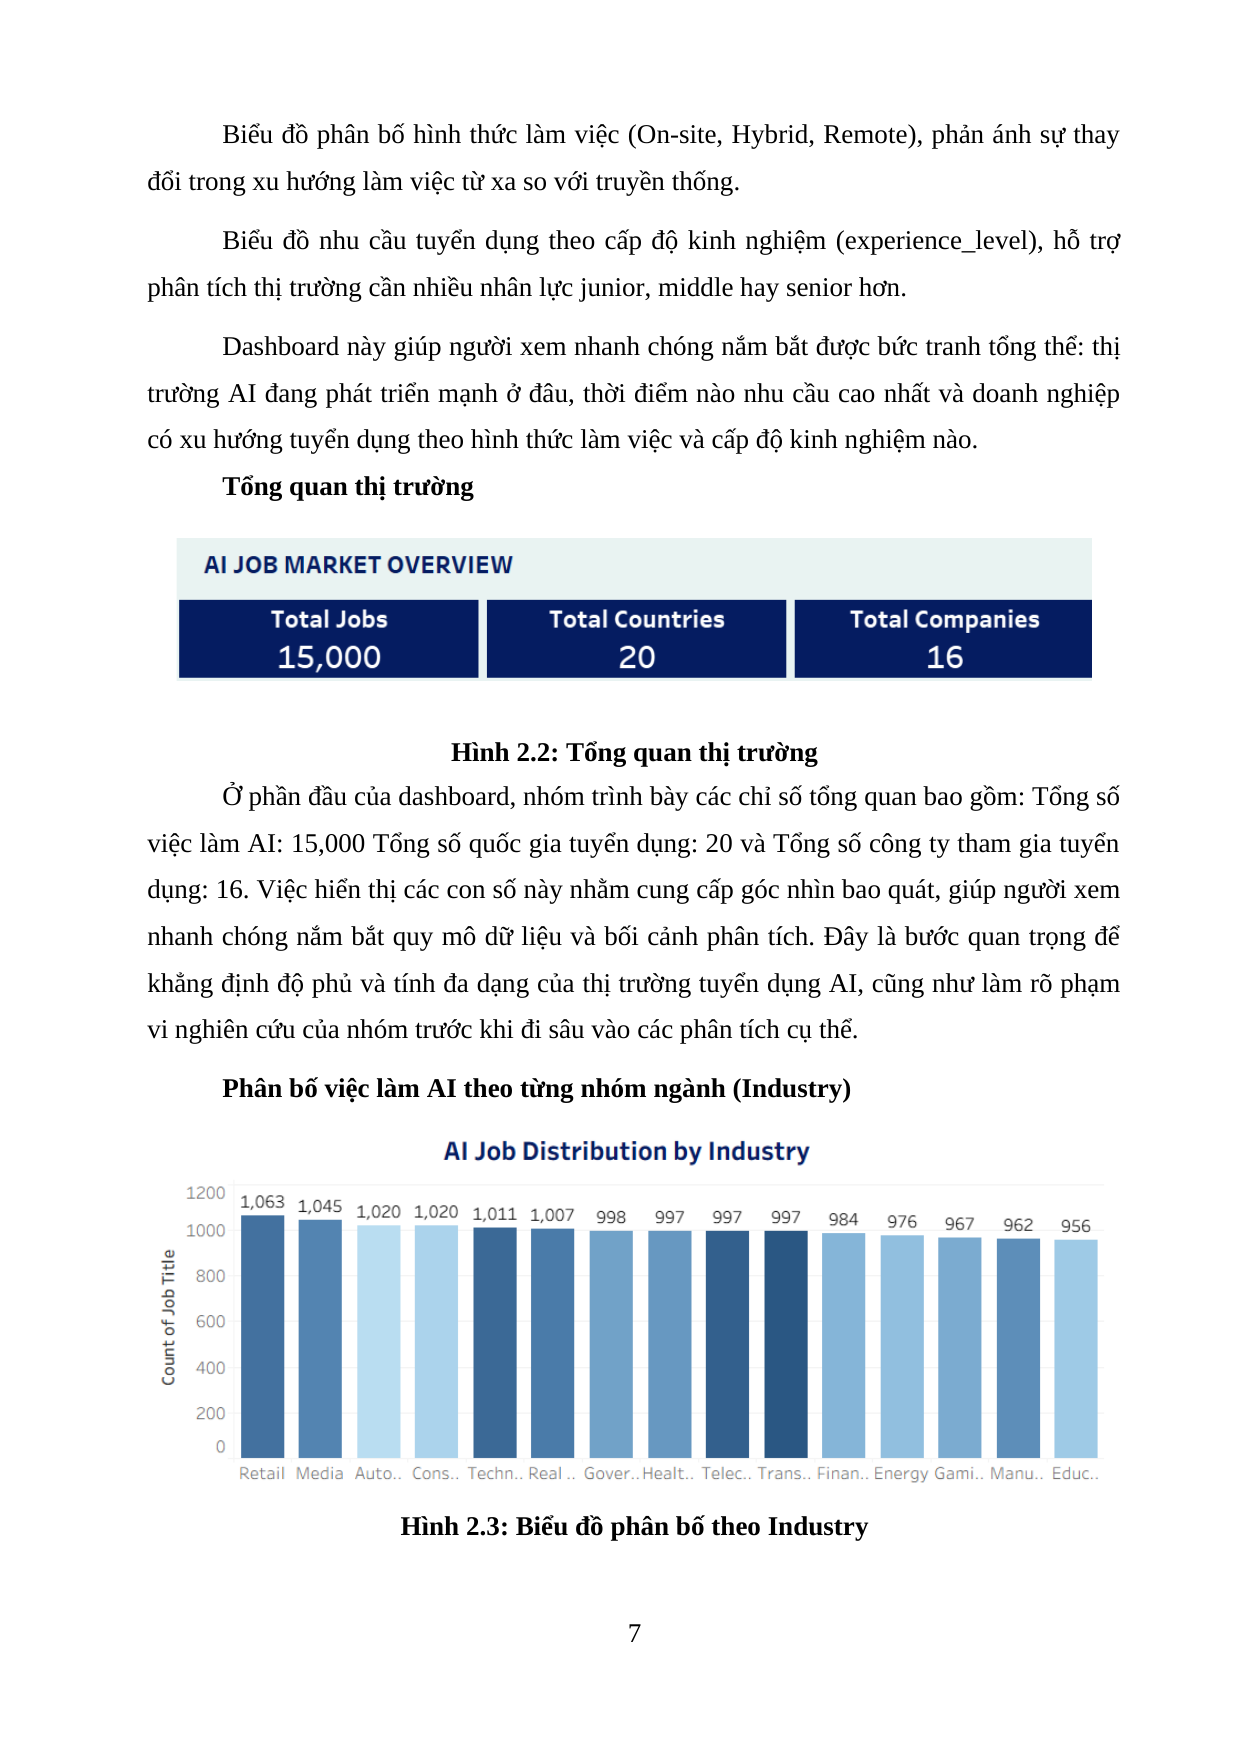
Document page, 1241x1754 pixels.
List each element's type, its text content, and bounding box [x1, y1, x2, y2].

picture [176, 538, 1092, 681]
text Dashboard này giúp người xem nhanh chóng nắm bắt được bức tranh tổng thể: thị trường AI đang phát triển mạnh ở đâu, thời điểm nào nhu cầu cao nhất và doanh nghiệp có xu hướng tuyển dụng theo hình thức làm việc và cấp độ kinh nghiệm nào. [147, 330, 1122, 455]
picture [152, 1129, 1105, 1495]
text Phân bố việc làm AI theo từng nhóm ngành (Industry) [147, 1072, 1122, 1104]
text Ở phần đầu của dashboard, nhóm trình bày các chỉ số tổng quan bao gồm: Tổng số việc làm AI: 15,000 Tổng số quốc gia tuyển dụng: 20 và Tổng số công ty tham gia tuyển dụng: 16. Việc hiển thị các con số này nhằm cung cấp góc nhìn bao quát, giúp người xem nhanh chóng nắm bắt quy mô dữ liệu và bối cảnh phân tích. Đây là bước quan trọng để khẳng định độ phủ và tính đa dạng của thị trường tuyển dụng AI, cũng như làm rõ phạm vi nghiên cứu của nhóm trước khi đi sâu vào các phân tích cụ thể. [147, 780, 1122, 1044]
text Tổng quan thị trường [147, 470, 1122, 501]
text Hình 2.2: Tổng quan thị trường [147, 736, 1122, 767]
text Biểu đồ phân bố hình thức làm việc (On-site, Hybrid, Remote), phản ánh sự thay đổi trong xu hướng làm việc từ xa so với truyền thống. [147, 118, 1122, 196]
text Biểu đồ nhu cầu tuyển dụng theo cấp độ kinh nghiệm (experience_level), hỗ trợ phân tích thị trường cần nhiều nhân lực junior, middle hay senior hơn. [147, 224, 1122, 302]
